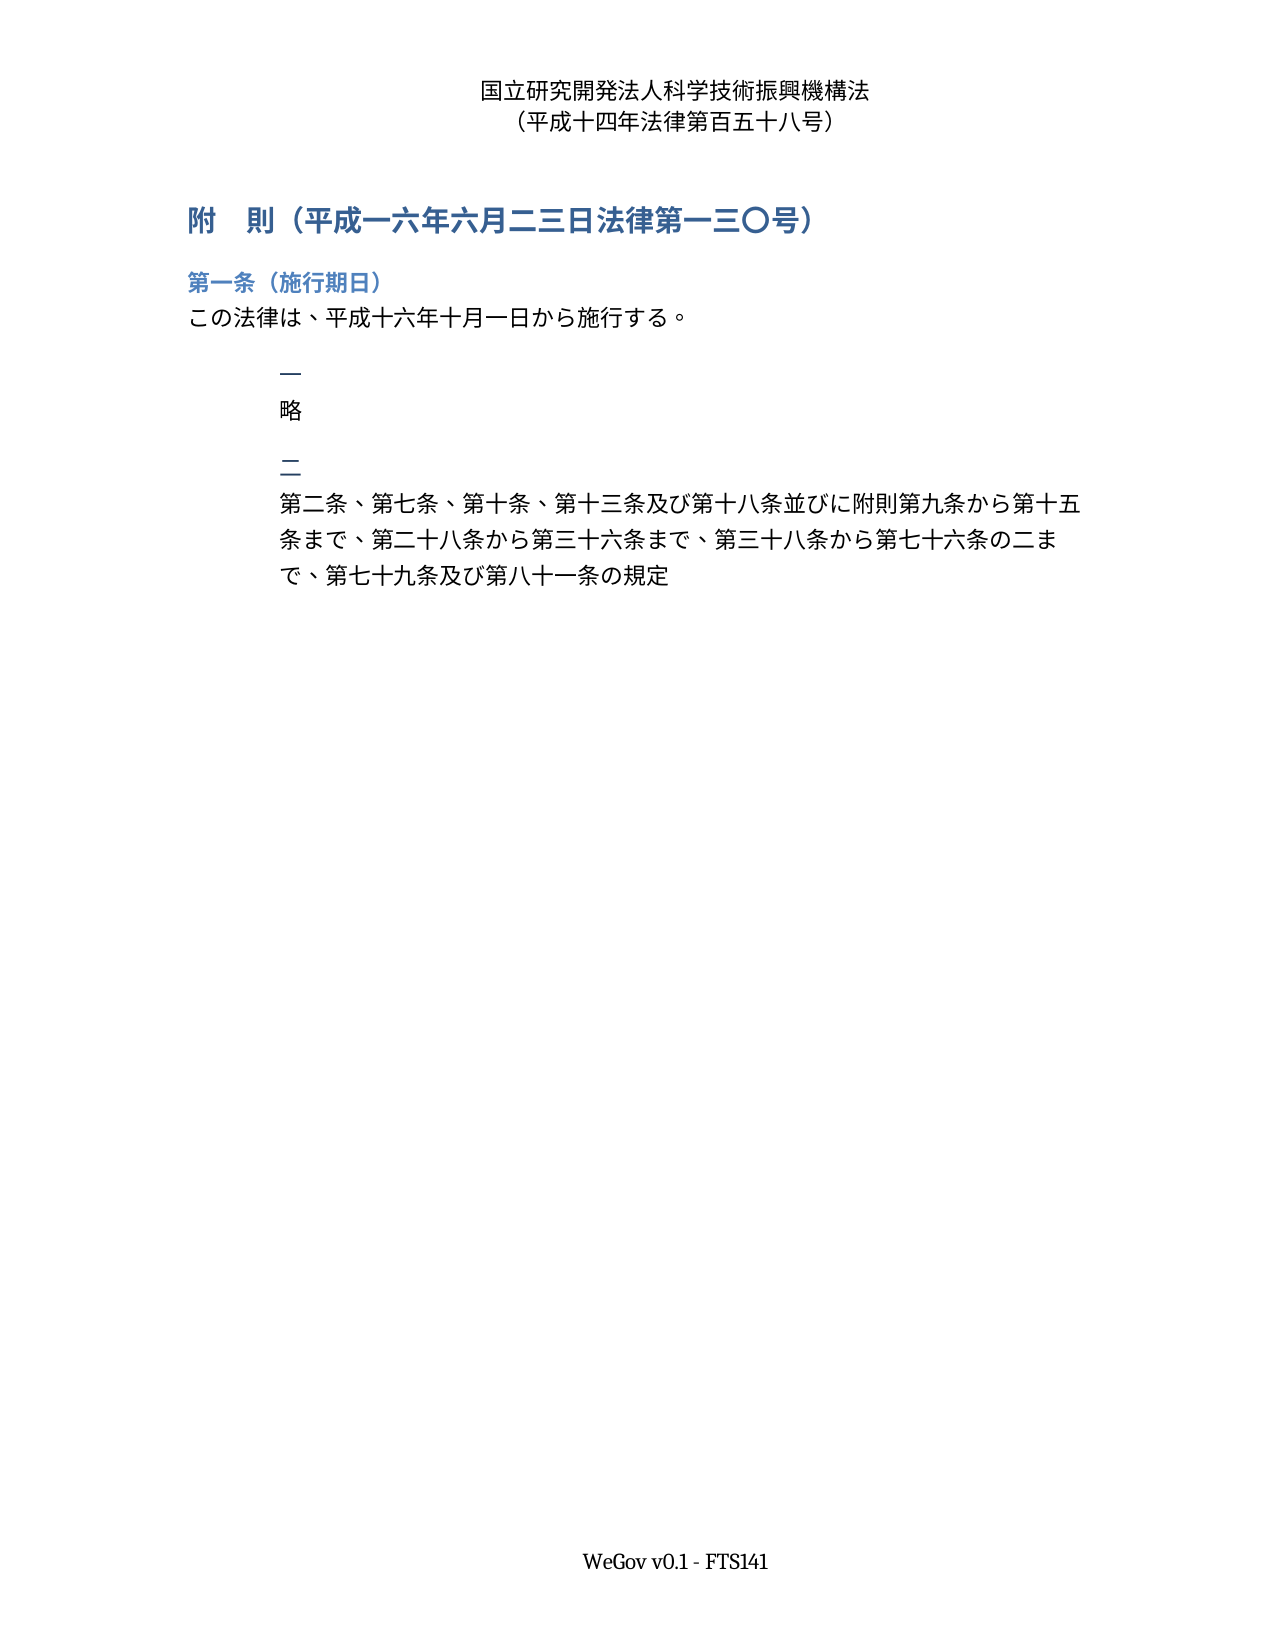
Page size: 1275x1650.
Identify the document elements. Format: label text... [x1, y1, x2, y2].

text 第二条、第七条、第十条、第十三条及び第十八条並びに附則第九条から第十五条まで、第二十八条から第三十六条まで、第三十八条から第七十六条の二まで、第七十九条及び第八十一条の規定 [279, 488, 1087, 591]
text この法律は、平成十六年十月一日から施行する。 [187, 302, 1087, 334]
text 略 [279, 395, 1087, 426]
subtitle 二 [279, 452, 1087, 483]
subtitle 附 則（平成一六年六月二三日法律第一三〇号） [187, 200, 1087, 240]
subtitle 第一条（施行期日） [187, 266, 1087, 298]
subtitle 一 [279, 359, 1087, 390]
